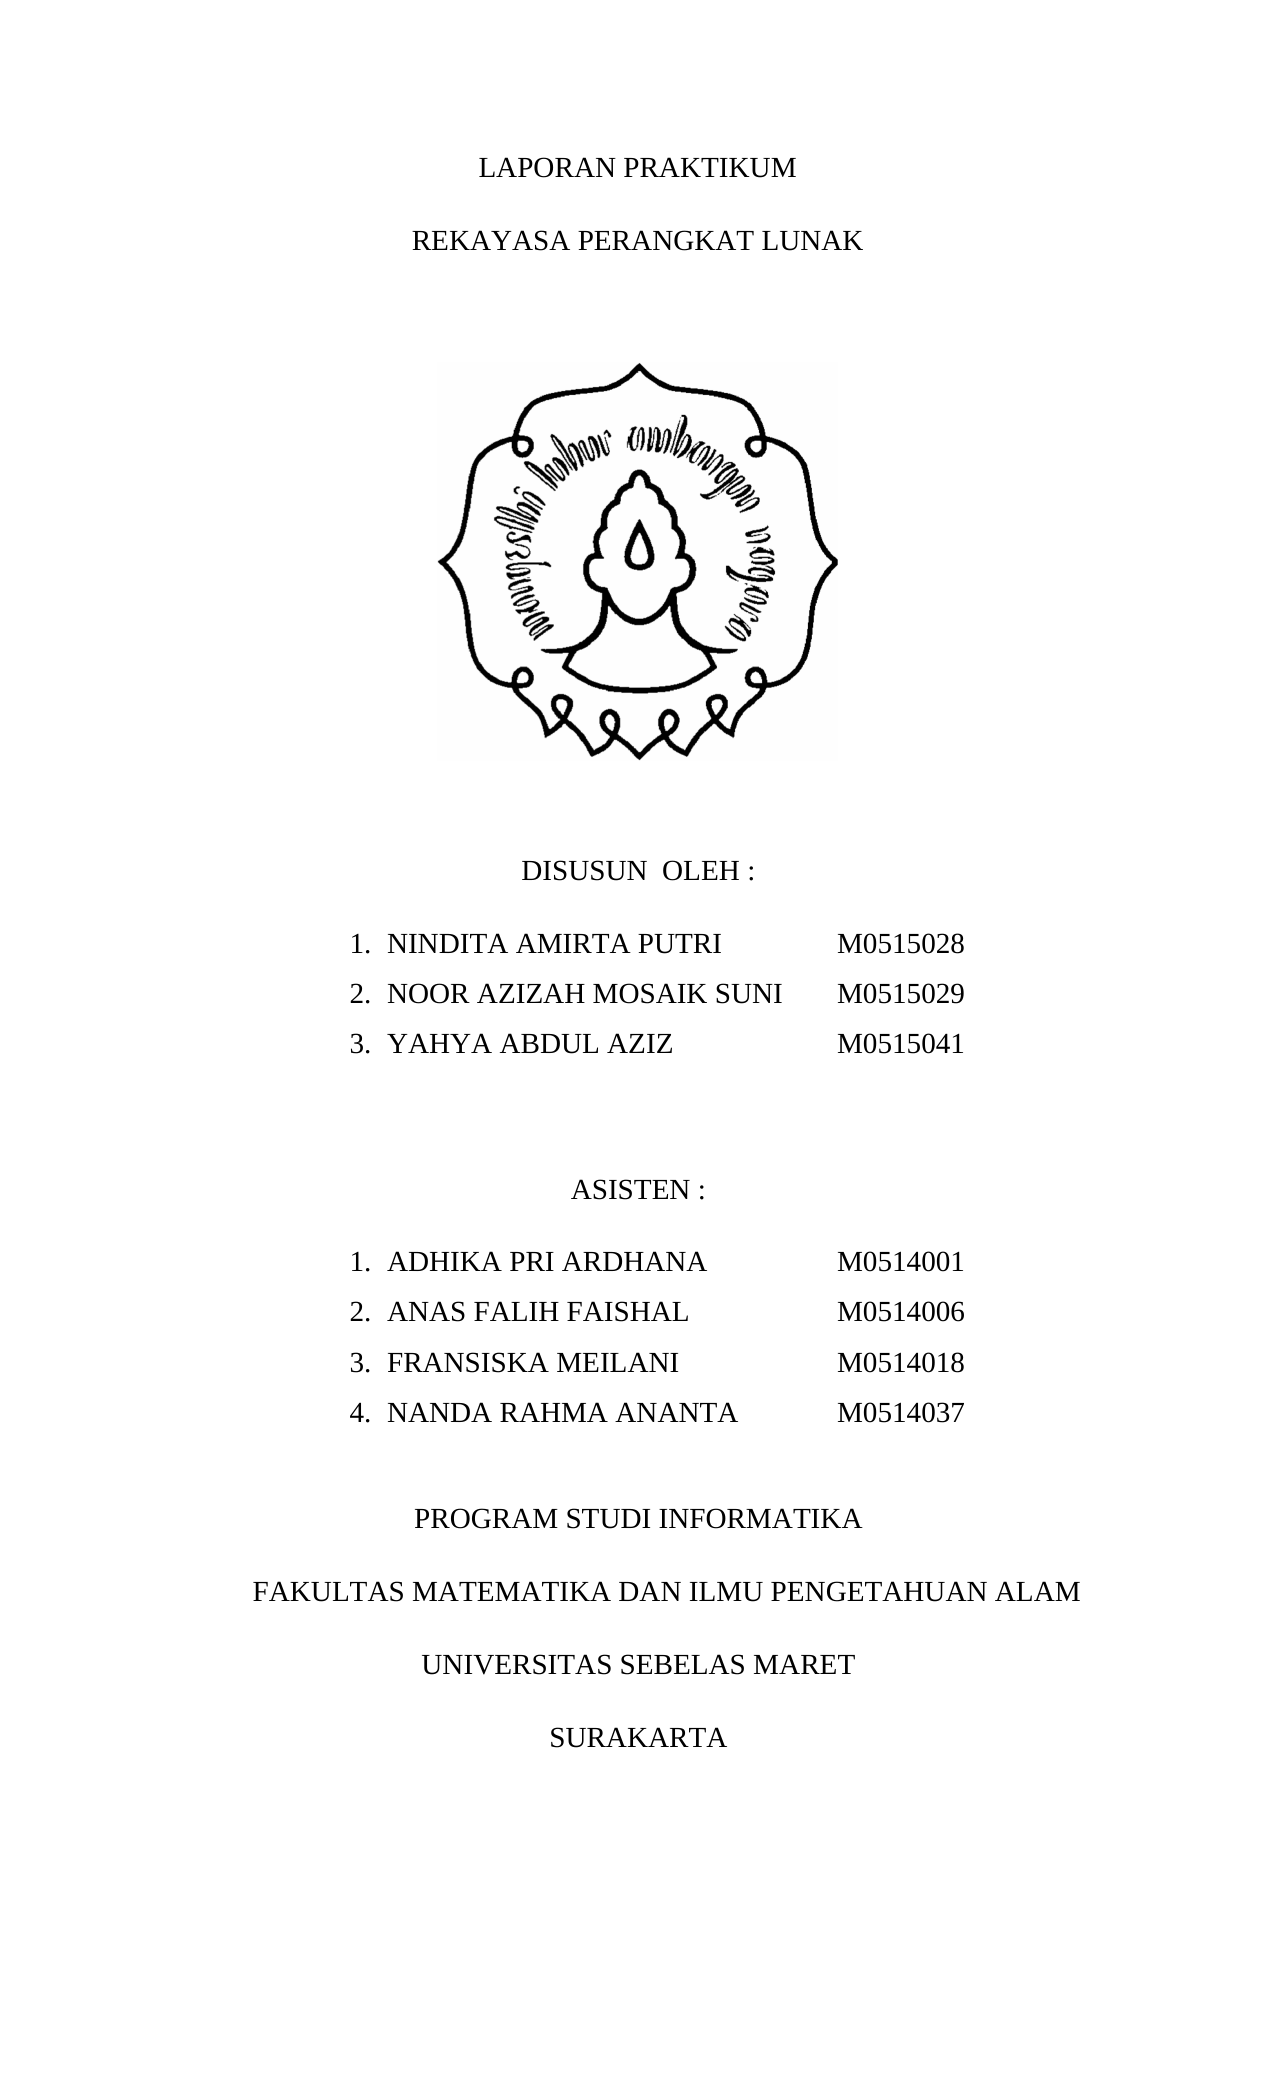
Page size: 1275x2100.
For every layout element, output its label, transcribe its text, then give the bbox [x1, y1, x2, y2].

list NANDA RAHMA ANANTA M0514037 [150, 1395, 1127, 1429]
text DISUSUN OLEH : [150, 853, 1127, 887]
text REKAYASA PERANGKAT LUNAK [150, 223, 1125, 257]
text UNIVERSITAS SEBELAS MARET [150, 1647, 1127, 1681]
list ADHIKA PRI ARDHANA M0514001 [150, 1244, 1127, 1278]
text LAPORAN PRAKTIKUM [150, 150, 1125, 183]
list NINDITA AMIRTA PUTRI M0515028 [187, 926, 1127, 959]
list YAHYA ABDUL AZIZ M0515041 [187, 1026, 1127, 1060]
list ANAS FALIH FAISHAL M0514006 [150, 1294, 1127, 1328]
list NOOR AZIZAH MOSAIK SUNI M0515029 [187, 976, 1127, 1009]
picture [437, 361, 838, 761]
text PROGRAM STUDI INFORMATIKA [150, 1501, 1127, 1535]
text FAKULTAS MATEMATIKA DAN ILMU PENGETAHUAN ALAM [207, 1574, 1127, 1608]
list FRANSISKA MEILANI M0514018 [150, 1345, 1127, 1378]
text SURAKARTA [150, 1720, 1127, 1754]
text ASISTEN : [150, 1172, 1127, 1206]
